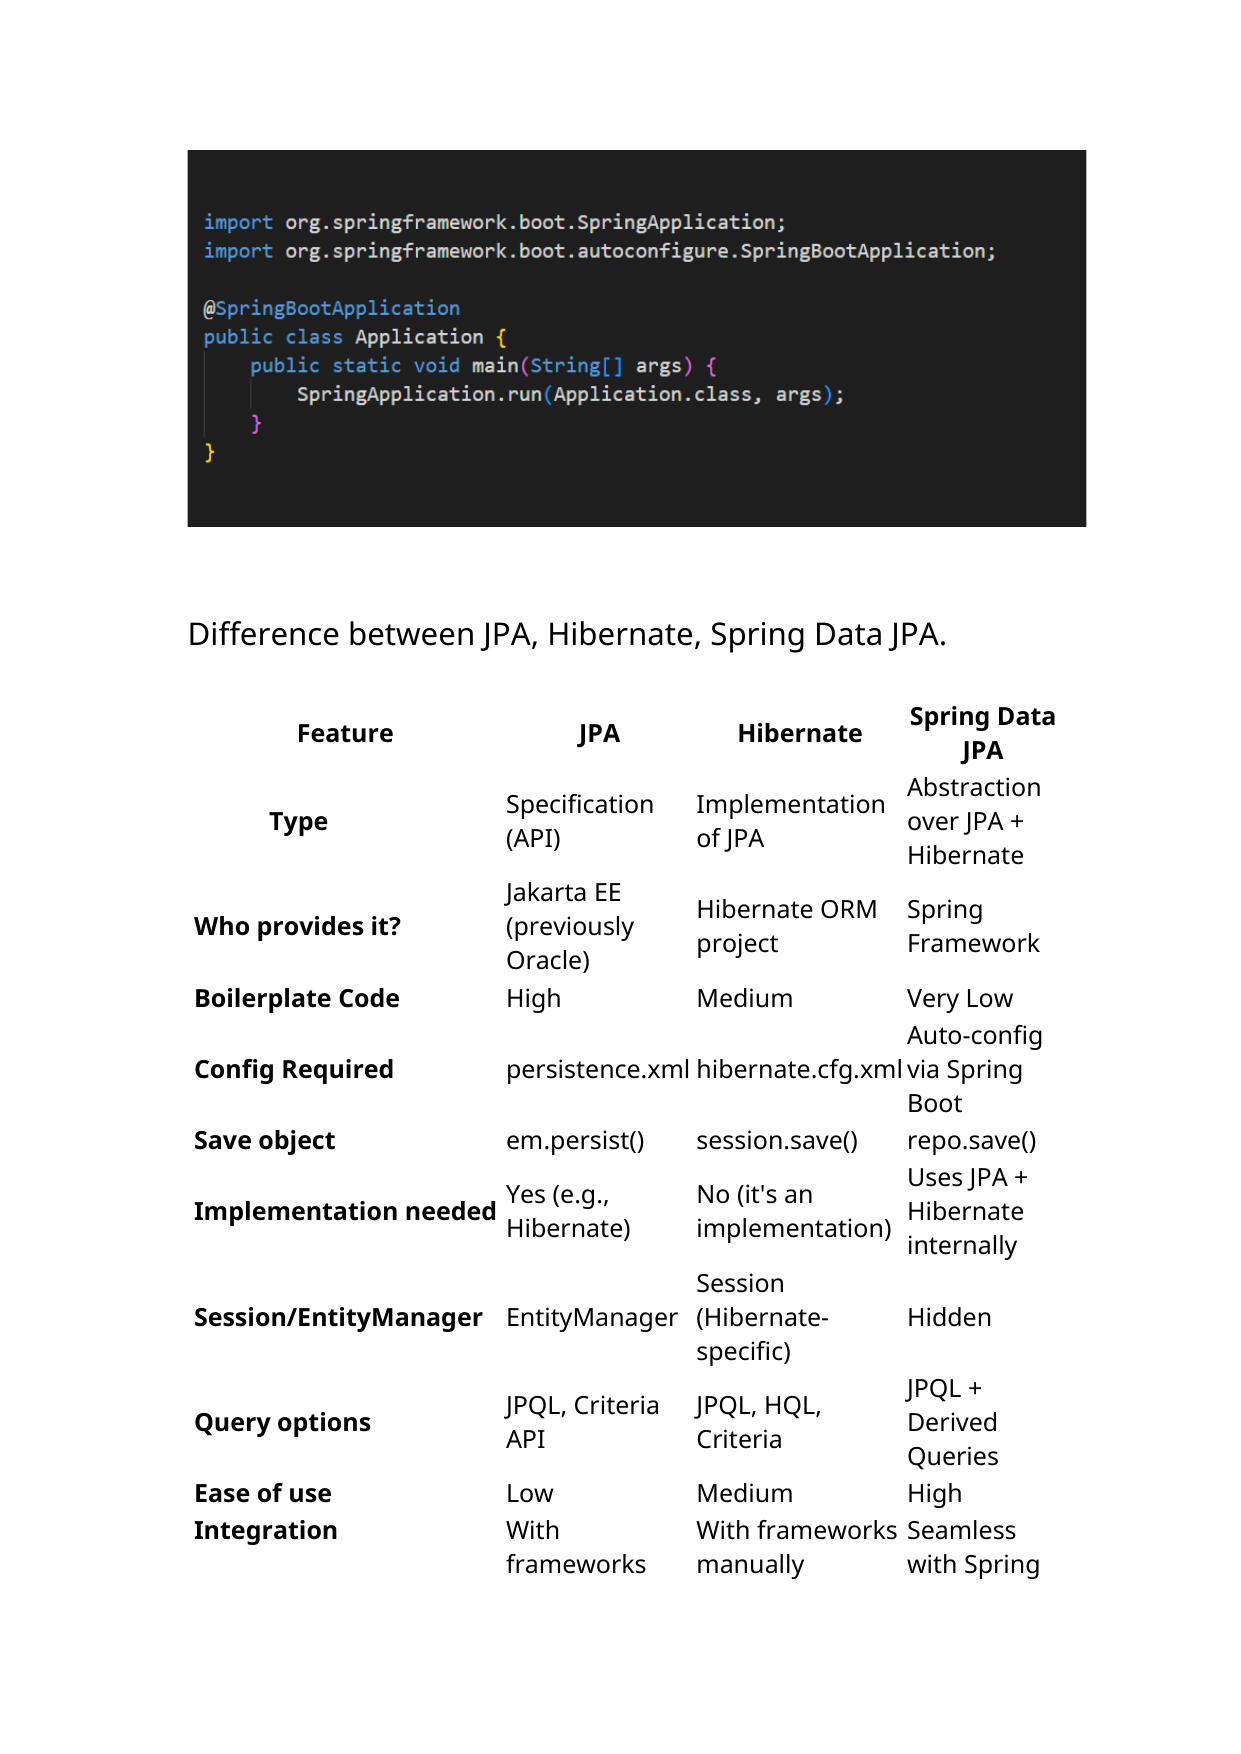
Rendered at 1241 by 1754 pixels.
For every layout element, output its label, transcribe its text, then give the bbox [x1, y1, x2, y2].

table_cell Config Required [186, 1016, 504, 1121]
table_cell em.persist() [504, 1121, 695, 1158]
table_cell Implementation of JPA [695, 768, 905, 873]
table_cell Integration [186, 1511, 504, 1583]
table_header JPA [504, 697, 695, 768]
table_cell JPQL, HQL, Criteria [695, 1369, 905, 1474]
table_cell With frameworks manually [695, 1511, 905, 1583]
table_cell Session/EntityManager [186, 1264, 504, 1369]
table_cell Specification (API) [504, 768, 695, 873]
table_cell Abstraction over JPA + Hibernate [905, 768, 1061, 873]
table_cell Low [504, 1474, 695, 1511]
table_header Feature [186, 697, 504, 768]
table_cell Yes (e.g., Hibernate) [504, 1158, 695, 1264]
table_cell Type [186, 768, 504, 873]
table_cell EntityManager [504, 1264, 695, 1369]
table_cell Hidden [905, 1264, 1061, 1369]
table_cell High [905, 1474, 1061, 1511]
table_header Hibernate [695, 697, 905, 768]
table_cell Query options [186, 1369, 504, 1474]
table_cell Medium [695, 1474, 905, 1511]
table_cell Save object [186, 1121, 504, 1158]
table_cell Implementation needed [186, 1158, 504, 1264]
table_cell With frameworks manually [504, 1511, 695, 1583]
table_cell JPQL + Derived Queries [905, 1369, 1061, 1474]
table_cell JPQL, Criteria API [504, 1369, 695, 1474]
picture [187, 150, 1087, 527]
table_cell No (it's an implementation) [695, 1158, 905, 1264]
table_cell Boilerplate Code [186, 979, 504, 1016]
table_cell Seamless with Spring Boot [905, 1511, 1061, 1583]
list Difference between JPA, Hibernate, Spring Data JPA. [187, 612, 1053, 654]
table_cell Ease of use [186, 1474, 504, 1511]
table_cell repo.save() [905, 1121, 1061, 1158]
table_cell Spring Framework [905, 873, 1061, 979]
table_cell hibernate.cfg.xml [695, 1016, 905, 1121]
table_cell High [504, 979, 695, 1016]
table_cell persistence.xml [504, 1016, 695, 1121]
table_cell Auto-config via Spring Boot [905, 1016, 1061, 1121]
table_cell Medium [695, 979, 905, 1016]
table_cell Very Low [905, 979, 1061, 1016]
table_cell Jakarta EE (previously Oracle) [504, 873, 695, 979]
table_cell Uses JPA + Hibernate internally [905, 1158, 1061, 1264]
table_cell Session (Hibernate-specific) [695, 1264, 905, 1369]
table_cell Hibernate ORM project [695, 873, 905, 979]
table_cell session.save() [695, 1121, 905, 1158]
table_cell Who provides it? [186, 873, 504, 979]
table_header Spring Data JPA [905, 697, 1061, 768]
